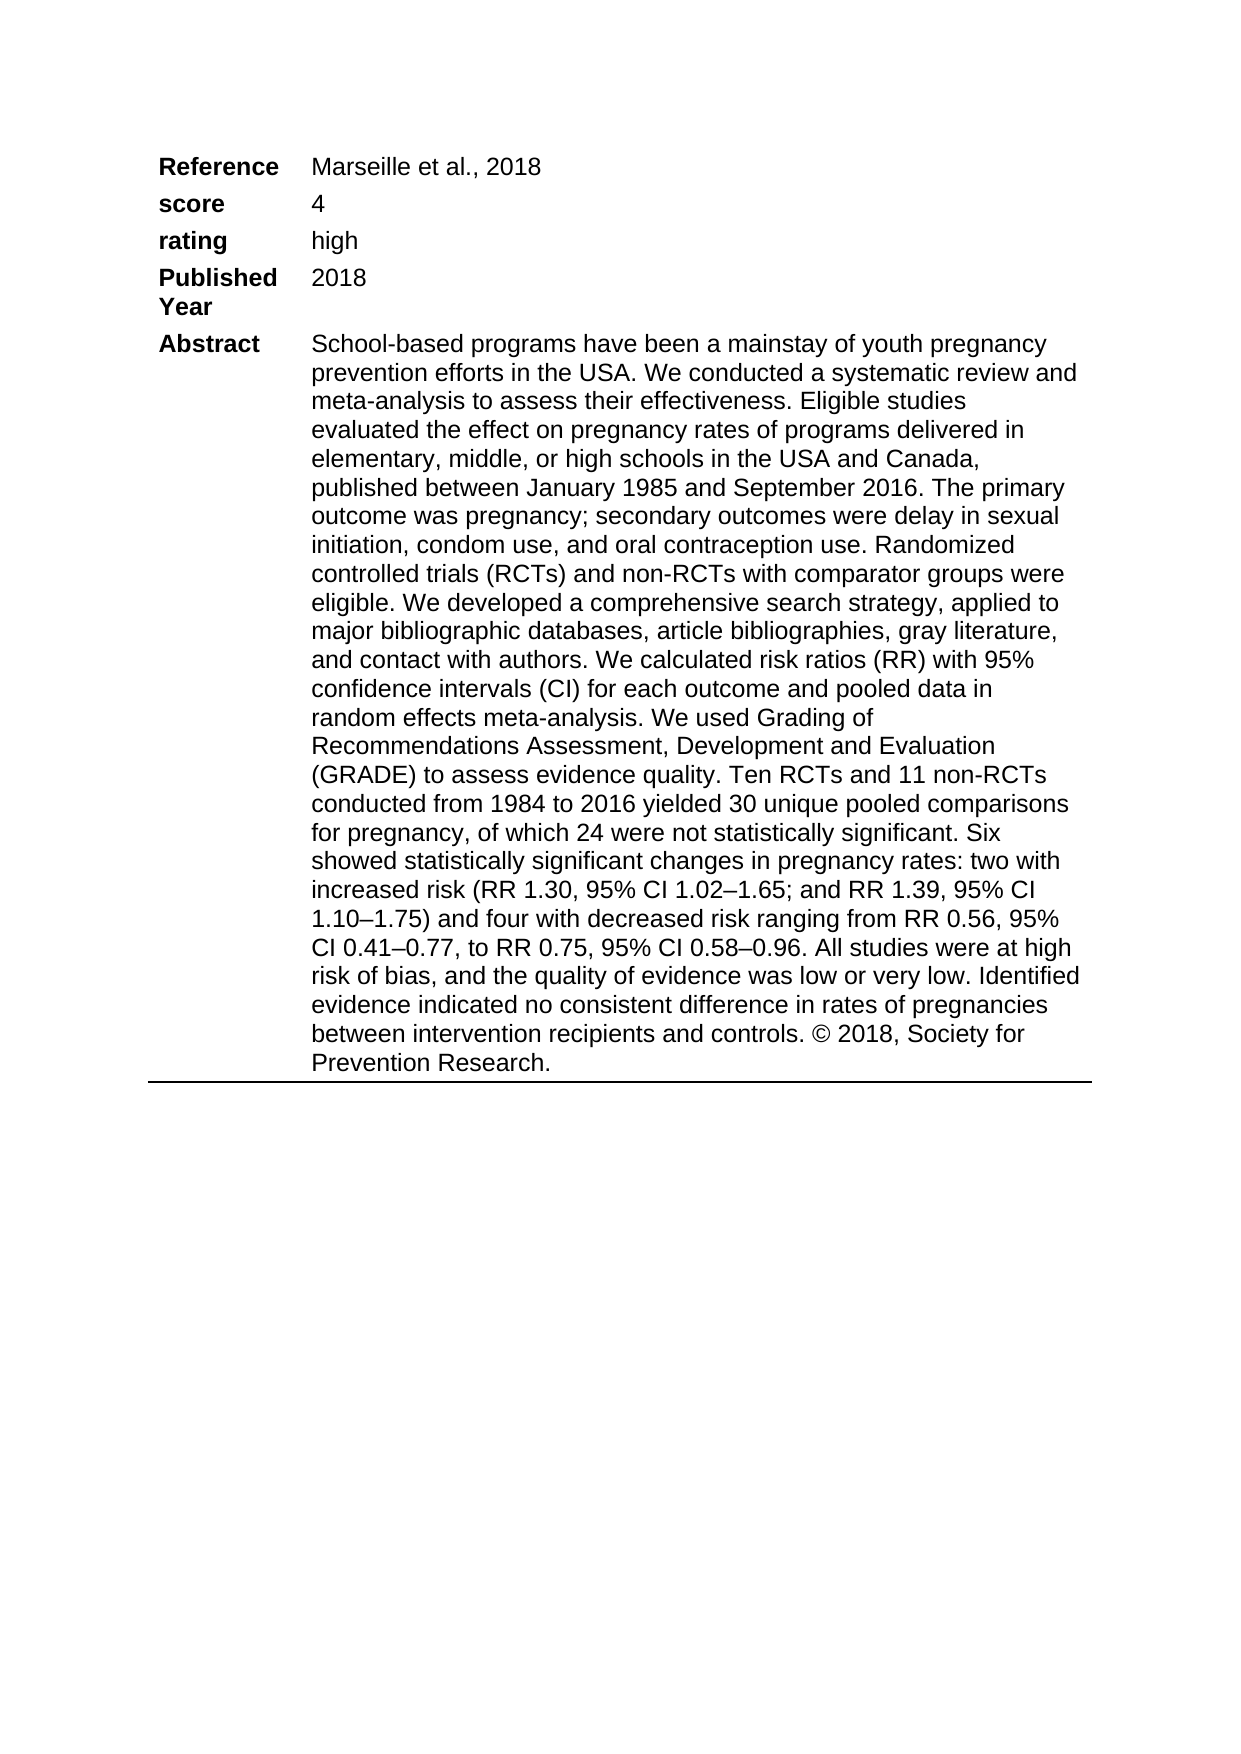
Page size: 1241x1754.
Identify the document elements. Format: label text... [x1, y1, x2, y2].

table_header Reference [148, 148, 301, 185]
table_cell rating [148, 222, 301, 259]
table_cell score [148, 185, 301, 222]
table_cell Abstract [148, 325, 301, 1081]
table_cell 2018 [301, 259, 1092, 325]
table_header Marseille et al., 2018 [301, 148, 1092, 185]
table_cell high [301, 222, 1092, 259]
table_cell School-based programs have been a mainstay of youth pregnancy prevention efforts in the USA. We conducted a systematic review and meta-analysis to assess their effectiveness. Eligible studies evaluated the effect on pregnancy rates of programs delivered in elementary, middle, or high schools in the USA and Canada, published between January 1985 and September 2016. The primary outcome was pregnancy; secondary outcomes were delay in sexual initiation, condom use, and oral contraception use. Randomized controlled trials (RCTs) and non-RCTs with comparator groups were eligible. We developed a comprehensive search strategy, applied to major bibliographic databases, article bibliographies, gray literature, and contact with authors. We calculated risk ratios (RR) with 95% confidence intervals (CI) for each outcome and pooled data in random effects meta-analysis. We used Grading of Recommendations Assessment, Development and Evaluation (GRADE) to assess evidence quality. Ten RCTs and 11 non-RCTs conducted from 1984 to 2016 yielded 30 unique pooled comparisons for pregnancy, of which 24 were not statistically significant. Six showed statistically significant changes in pregnancy rates: two with increased risk (RR 1.30, 95% CI 1.02–1.65; and RR 1.39, 95% CI 1.10–1.75) and four with decreased risk ranging from RR 0.56, 95% CI 0.41–0.77, to RR 0.75, 95% CI 0.58–0.96. All studies were at high risk of bias, and the quality of evidence was low or very low. Identified evidence indicated no consistent difference in rates of pregnancies between intervention recipients and controls. © 2018, Society for Prevention Research. [301, 325, 1092, 1081]
table_cell 4 [301, 185, 1092, 222]
table_cell Published Year [148, 259, 301, 325]
